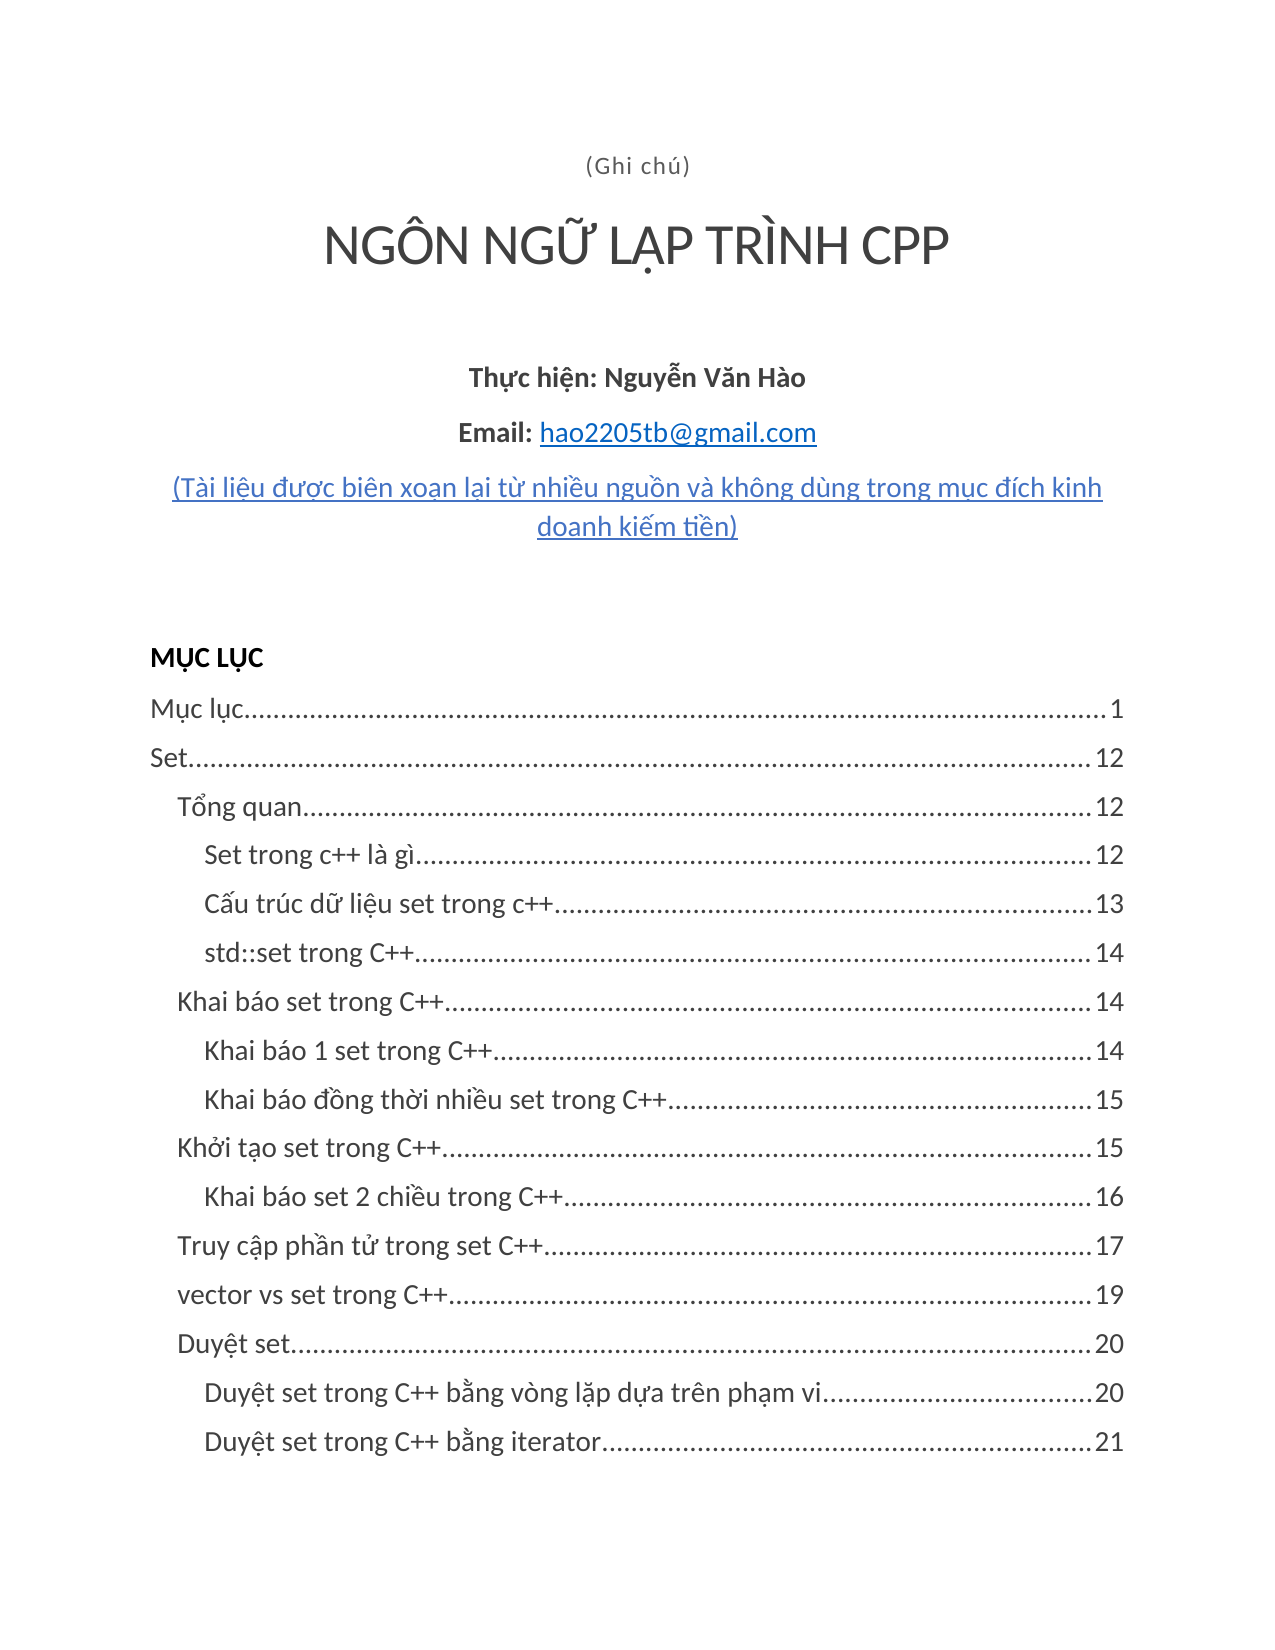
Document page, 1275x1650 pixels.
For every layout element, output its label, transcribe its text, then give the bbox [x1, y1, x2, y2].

text (Tài liệu được biên xoạn lại từ nhiều nguồn và không dùng trong mục đích kinh doanh kiếm tiền) [150, 469, 1125, 543]
text Email: hao2205tb@gmail.com [150, 414, 1125, 450]
title Ngôn ngữ lập trình cpp [150, 208, 1125, 279]
text Thực hiện: Nguyễn Văn Hào [150, 359, 1125, 395]
subtitle (Ghi chú) [150, 150, 1125, 181]
